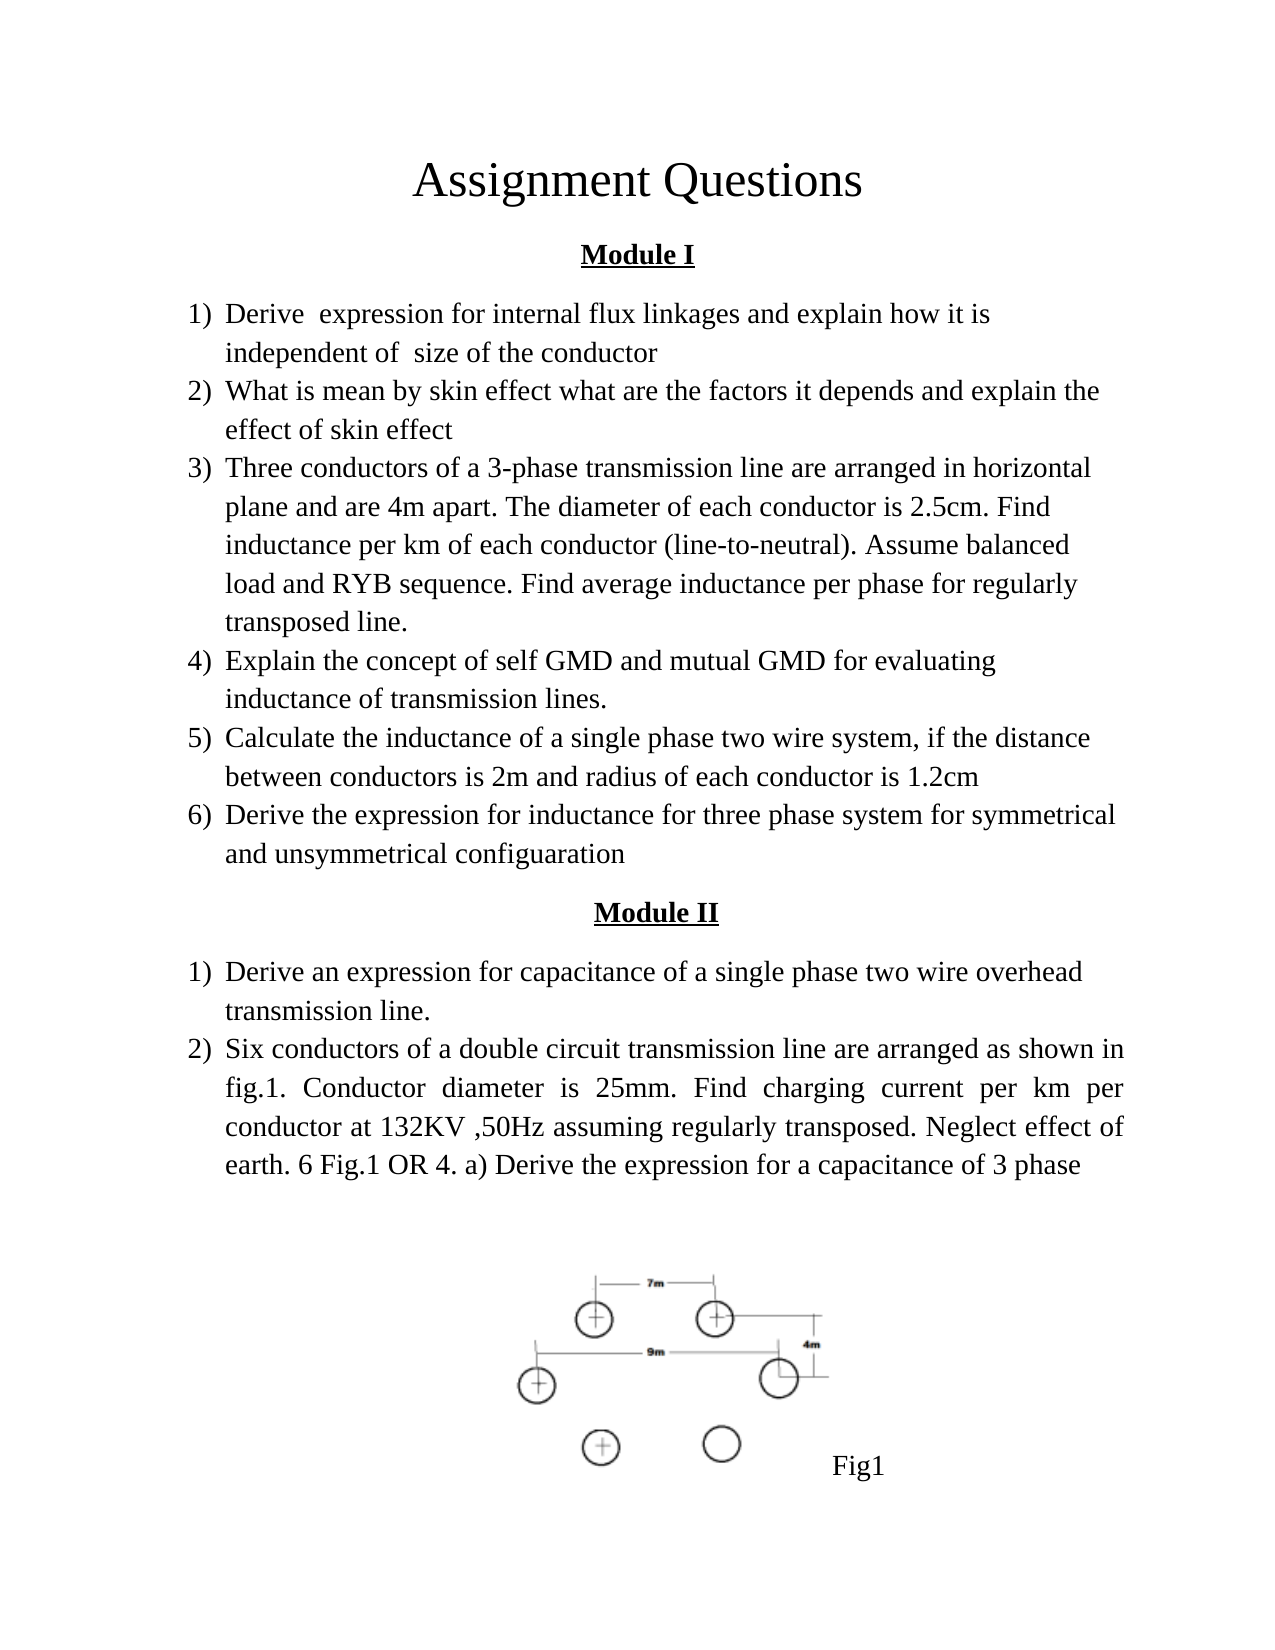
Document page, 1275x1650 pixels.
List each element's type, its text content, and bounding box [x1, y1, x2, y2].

text Fig1 [150, 1266, 1125, 1482]
text Module I [150, 237, 1125, 270]
list Six conductors of a double circuit transmission line are arranged as shown in fig.1. Conductor diameter is 25mm. Find charging current per km per conductor at 132KV ,50Hz assuming regularly transposed. Neglect effect of earth. 6 Fig.1 OR 4. a) Derive the expression for a capacitance of 3 phase [187, 1032, 1125, 1181]
list Derive the expression for inductance for three phase system for symmetrical and unsymmetrical configuaration [187, 797, 1125, 869]
list What is mean by skin effect what are the factors it depends and explain the effect of skin effect [187, 373, 1125, 445]
text Module II [187, 895, 1125, 929]
list Calculate the inductance of a single phase two wire system, if the distance between conductors is 2m and radius of each conductor is 1.2cm [187, 720, 1125, 792]
list Explain the concept of self GMD and mutual GMD for evaluating inductance of transmission lines. [187, 643, 1125, 715]
list Derive expression for internal flux linkages and explain how it is independent of size of the conductor [187, 296, 1125, 368]
list Three conductors of a 3-phase transmission line are arranged in horizontal plane and are 4m apart. The diameter of each conductor is 2.5cm. Find inductance per km of each conductor (line-to-neutral). Assume balanced load and RYB sequence. Find average inductance per phase for regularly transposed line. [187, 450, 1125, 638]
text Assignment Questions [150, 150, 1125, 207]
list Derive an expression for capacitance of a single phase two wire overhead transmission line. [187, 954, 1125, 1027]
